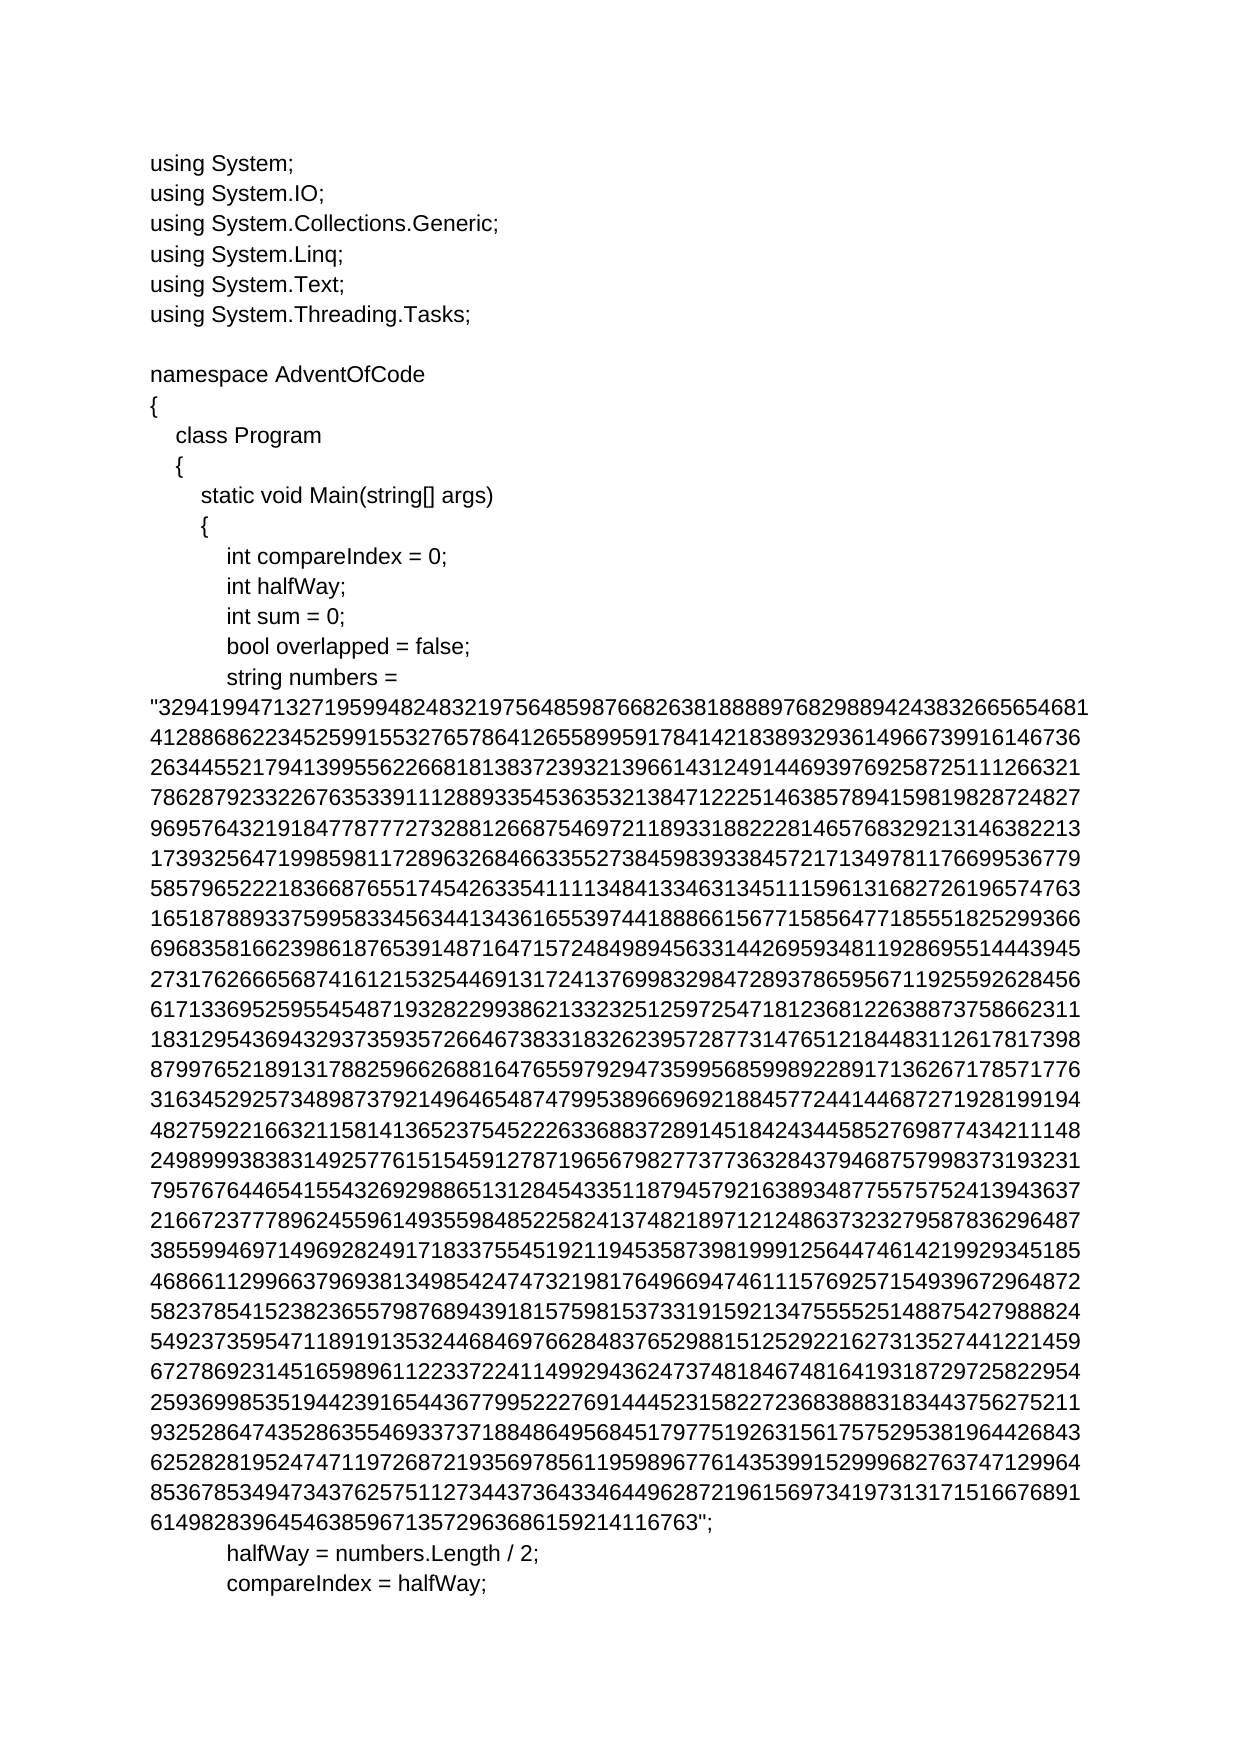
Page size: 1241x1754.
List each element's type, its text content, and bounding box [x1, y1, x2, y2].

text using System.Collections.Generic; [150, 210, 1090, 237]
text halfWay = numbers.Length / 2; [150, 1539, 1090, 1566]
text { [150, 512, 1090, 539]
text namespace AdventOfCode [150, 361, 1090, 388]
text using System; [150, 150, 1090, 176]
text int halfWay; [150, 573, 1090, 599]
text int sum = 0; [150, 603, 1090, 629]
text using System.IO; [150, 180, 1090, 207]
text { [150, 452, 1090, 478]
text string numbers = "3294199471327195994824832197564859876682638188889768298894243832665654681412886862234525991553276578641265589959178414218389329361496673991614673626344552179413995562266818138372393213966143124914469397692587251112663217862879233226763533911128893354536353213847122251463857894159819828724827969576432191847787772732881266875469721189331882228146576832921314638221317393256471998598117289632684663355273845983933845721713497811766995367795857965222183668765517454263354111134841334631345111596131682726196574763165187889337599583345634413436165539744188866156771585647718555182529936669683581662398618765391487164715724849894563314426959348119286955144439452731762666568741612153254469131724137699832984728937865956711925592628456617133695259554548719328229938621332325125972547181236812263887375866231118312954369432937359357266467383318326239572877314765121844831126178173988799765218913178825966268816476559792947359956859989228917136267178571776316345292573489873792149646548747995389669692188457724414468727192819919448275922166321158141365237545222633688372891451842434458527698774342111482498999383831492577615154591278719656798277377363284379468757998373193231795767644654155432692988651312845433511879457921638934877557575241394363721667237778962455961493559848522582413748218971212486373232795878362964873855994697149692824917183375545192119453587398199912564474614219929345185468661129966379693813498542474732198176496694746111576925715493967296487258237854152382365579876894391815759815373319159213475555251488754279888245492373595471189191353244684697662848376529881512529221627313527441221459672786923145165989611223372241149929436247374818467481641931872972582295425936998535194423916544367799522276914445231582272368388831834437562752119325286474352863554693373718848649568451797751926315617575295381964426843625282819524747119726872193569785611959896776143539915299968276374712996485367853494734376257511273443736433464496287219615697341973131715166768916149828396454638596713572963686159214116763"; [150, 663, 1090, 1536]
text { [150, 392, 1090, 418]
text int compareIndex = 0; [150, 543, 1090, 569]
text bool overlapped = false; [150, 633, 1090, 660]
text static void Main(string[] args) [150, 482, 1090, 509]
text using System.Linq; [150, 241, 1090, 267]
text compareIndex = halfWay; [150, 1570, 1090, 1596]
text using System.Threading.Tasks; [150, 301, 1090, 327]
text using System.Text; [150, 271, 1090, 297]
text class Program [150, 422, 1090, 448]
